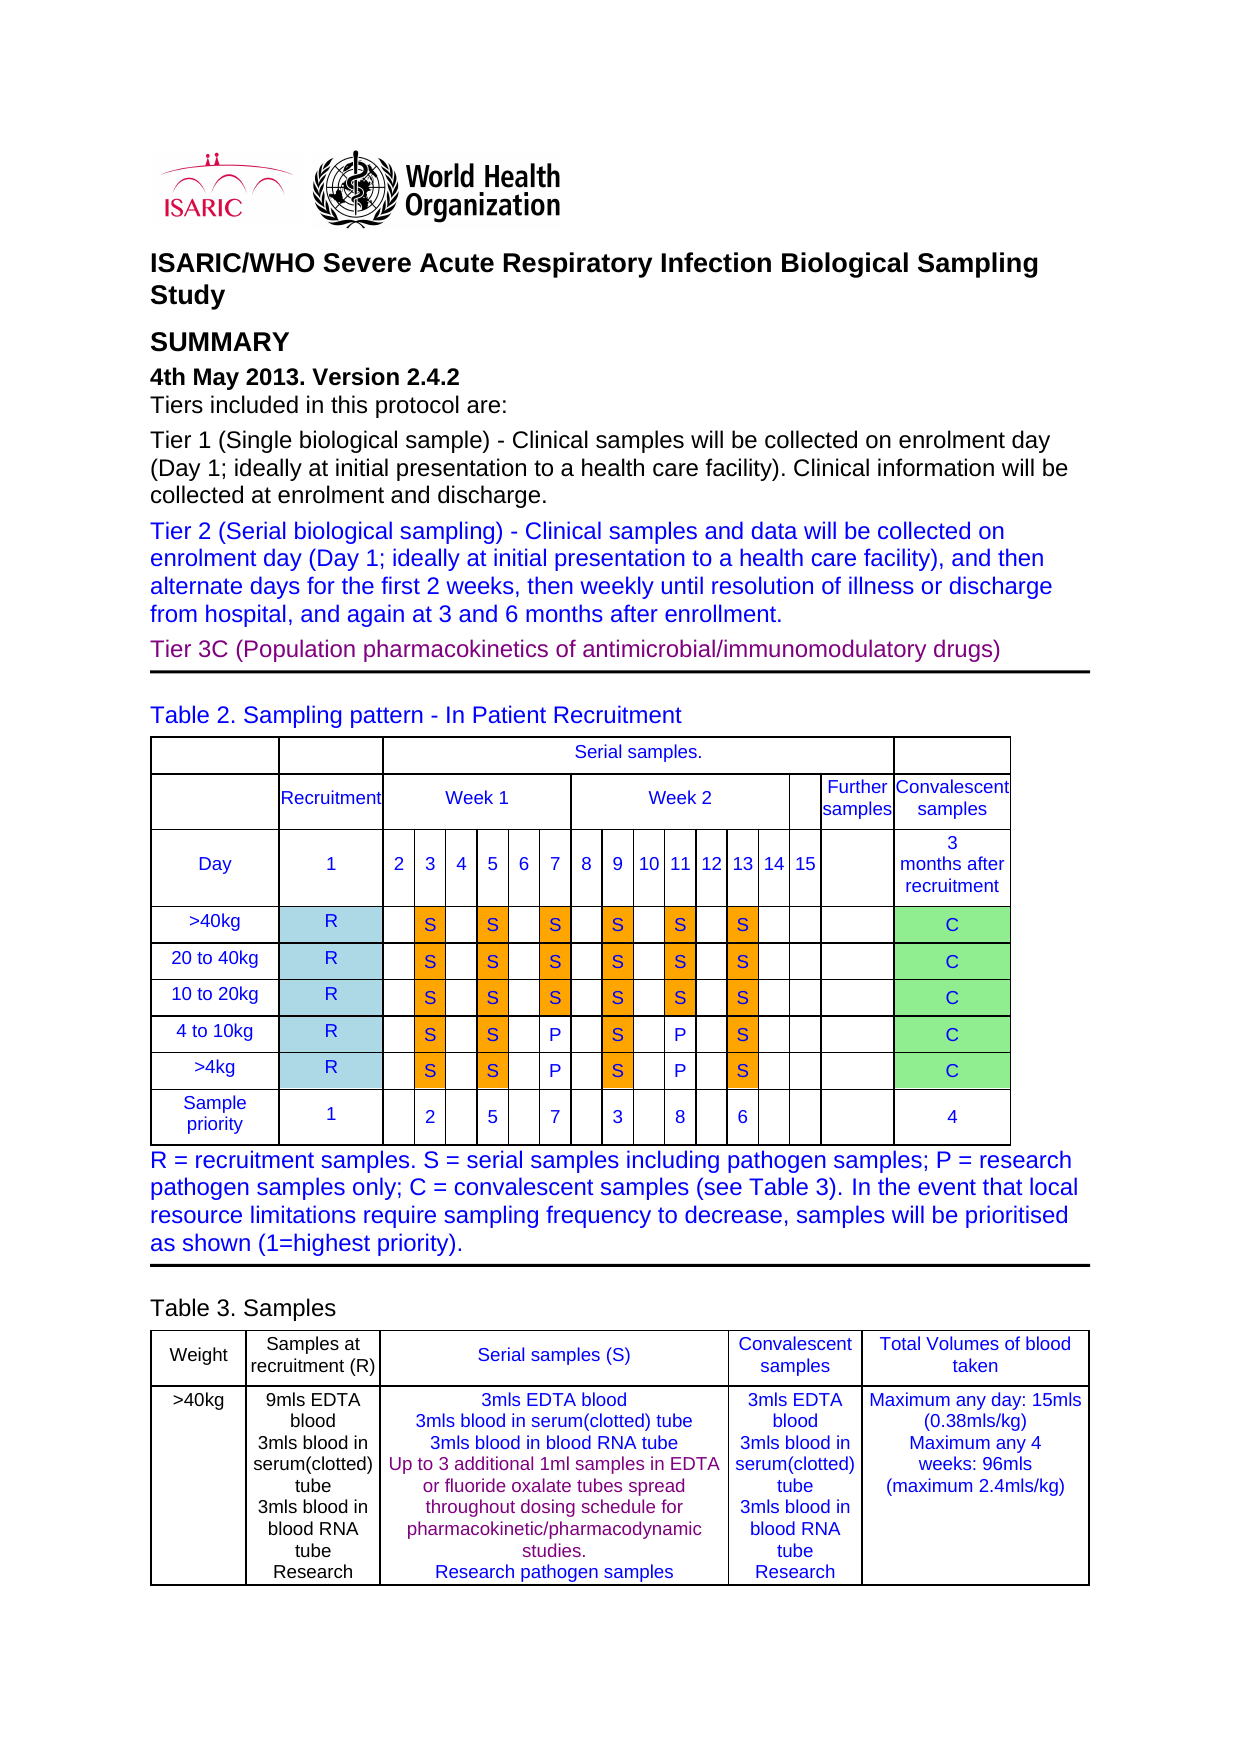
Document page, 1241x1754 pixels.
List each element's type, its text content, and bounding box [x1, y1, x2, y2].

table_cell C [895, 944, 1010, 979]
table_cell [634, 1017, 664, 1052]
table_cell C [895, 980, 1010, 1015]
table_cell S [665, 944, 695, 979]
table_cell S [728, 1017, 758, 1052]
table_header [152, 738, 278, 773]
table_cell S [478, 1053, 508, 1088]
table_cell [152, 775, 278, 828]
table_cell S [728, 980, 758, 1015]
table_cell 1 [280, 830, 382, 906]
table_cell P [540, 1053, 570, 1088]
table_cell [790, 1053, 820, 1088]
table_cell 10 to 20kg [152, 980, 278, 1015]
table_cell >40kg [152, 1387, 245, 1584]
table_header Total Volumes of blood taken [863, 1331, 1088, 1385]
table_cell [384, 907, 414, 942]
table_cell 3 [603, 1090, 633, 1144]
table_cell [822, 1053, 893, 1088]
table_cell [790, 775, 820, 828]
table_cell [509, 907, 539, 942]
table_cell S [728, 907, 758, 942]
table_cell [634, 944, 664, 979]
table_cell Convalescent samples [895, 775, 1010, 828]
table_cell S [478, 944, 508, 979]
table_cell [863, 1387, 1088, 1584]
table_cell [790, 980, 820, 1015]
table_cell [509, 1090, 539, 1144]
table_cell 2 [415, 1090, 445, 1144]
table_cell 10 [634, 830, 664, 906]
table_cell S [478, 907, 508, 942]
table_header [895, 738, 1010, 773]
table_cell [790, 907, 820, 942]
table_cell [822, 980, 893, 1015]
table_cell [446, 1053, 476, 1088]
table_cell [446, 907, 476, 942]
table_cell [634, 980, 664, 1015]
table_cell 4 to 10kg [152, 1017, 278, 1052]
table_cell 14 [759, 830, 789, 906]
table_cell S [415, 944, 445, 979]
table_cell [381, 1387, 728, 1584]
table_cell 8 [665, 1090, 695, 1144]
table_cell C [895, 1053, 1010, 1088]
table_cell [697, 1053, 726, 1088]
table_cell 9 [603, 830, 633, 906]
table_cell S [603, 1053, 633, 1088]
table_cell Recruitment [280, 775, 382, 828]
table_header Weight [152, 1331, 245, 1385]
table_cell [509, 1017, 539, 1052]
table_cell [697, 907, 726, 942]
text Tier 2 (Serial biological sampling) - Clinical samples and data will be collected on enrolment day (Day 1; ideally at initial presentation to a health care facility), and then alternate days for the first 2 weeks, then weekly until resolution of illness or discharge from hospital, and again at 3 and 6 months after enrollment. [150, 517, 1090, 627]
table_header Convalescent samples [729, 1331, 861, 1385]
table_cell [384, 1053, 414, 1088]
table_cell R [280, 944, 382, 979]
table_cell [634, 1053, 664, 1088]
table_cell S [603, 944, 633, 979]
table_cell [509, 944, 539, 979]
table_cell 15 [790, 830, 820, 906]
table_cell S [540, 907, 570, 942]
table_cell [446, 1017, 476, 1052]
table_cell S [540, 980, 570, 1015]
table_cell [572, 1090, 601, 1144]
table_cell R [280, 1017, 382, 1052]
table_cell [790, 1090, 820, 1144]
picture [150, 150, 307, 229]
table_cell S [415, 1017, 445, 1052]
table_cell S [415, 1053, 445, 1088]
table_header Samples at recruitment (R) [247, 1331, 379, 1385]
table_cell [509, 980, 539, 1015]
table_cell [697, 980, 726, 1015]
table_cell S [665, 907, 695, 942]
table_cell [729, 1387, 861, 1584]
table_cell 4 [446, 830, 476, 906]
table_cell [759, 944, 789, 979]
table_cell C [895, 907, 1010, 942]
table_cell S [603, 1017, 633, 1052]
table_cell Week 2 [572, 775, 789, 828]
picture [311, 150, 561, 229]
text Tier 1 (Single biological sample) - Clinical samples will be collected on enrolment day (Day 1; ideally at initial presentation to a health care facility). Clinical information will be collected at enrolment and discharge. [150, 426, 1090, 509]
table_cell [572, 1017, 601, 1052]
table_cell [759, 907, 789, 942]
table_cell P [540, 1017, 570, 1052]
table_cell 5 [478, 830, 508, 906]
table_cell 13 [728, 830, 758, 906]
table_cell [759, 980, 789, 1015]
table_cell [572, 944, 601, 979]
table_cell [509, 1053, 539, 1088]
table_cell [697, 944, 726, 979]
table_cell S [478, 1017, 508, 1052]
table_cell 4 [895, 1090, 1010, 1144]
table_cell [446, 1090, 476, 1144]
table_cell 2 [384, 830, 414, 906]
text Table 2. Sampling pattern - In Patient Recruitment [150, 701, 1090, 728]
table_cell S [603, 980, 633, 1015]
table_cell >4kg [152, 1053, 278, 1088]
table_cell 5 [478, 1090, 508, 1144]
table_cell [384, 1090, 414, 1144]
table_cell 11 [665, 830, 695, 906]
table_cell 1 [280, 1090, 382, 1144]
table_cell 20 to 40kg [152, 944, 278, 979]
text R = recruitment samples. S = serial samples including pathogen samples; P = research pathogen samples only; C = convalescent samples (see Table 3). In the event that local resource limitations require sampling frequency to decrease, samples will be prioritised as shown (1=highest priority). [150, 1146, 1090, 1256]
table_cell [634, 907, 664, 942]
table_cell R [280, 907, 382, 942]
table_cell [790, 1017, 820, 1052]
table_cell [697, 1090, 726, 1144]
table_cell [822, 1017, 893, 1052]
table_cell [384, 980, 414, 1015]
text ISARIC/WHO Severe Acute Respiratory Infection Biological Sampling Study [150, 247, 1090, 310]
table_cell [697, 1017, 726, 1052]
table_cell [822, 907, 893, 942]
table_cell 12 [697, 830, 726, 906]
table_cell Day [152, 830, 278, 906]
text Tier 3C (Population pharmacokinetics of antimicrobial/immunomodulatory drugs) [150, 635, 1090, 662]
table_cell S [478, 980, 508, 1015]
text 4th May 2013. Version 2.4.2 [150, 363, 1090, 391]
table_cell 6 [728, 1090, 758, 1144]
table_cell Week 1 [384, 775, 570, 828]
table_cell S [603, 907, 633, 942]
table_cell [247, 1387, 379, 1584]
table_cell [759, 1090, 789, 1144]
table_cell [634, 1090, 664, 1144]
table_cell 3 [415, 830, 445, 906]
table_header Serial samples (S) [381, 1331, 728, 1385]
table_cell Further samples [822, 775, 893, 828]
table_cell [572, 980, 601, 1015]
text Table 3. Samples [150, 1294, 1090, 1322]
table_cell [790, 944, 820, 979]
table_cell [572, 1053, 601, 1088]
table_cell S [665, 980, 695, 1015]
table_cell 3 months after recruitment [895, 830, 1010, 906]
table_cell [446, 980, 476, 1015]
table_cell [384, 1017, 414, 1052]
table_cell [759, 1017, 789, 1052]
table_cell 7 [540, 830, 570, 906]
table_cell R [280, 1053, 382, 1088]
table_cell [446, 944, 476, 979]
table_cell S [728, 944, 758, 979]
table_cell R [280, 980, 382, 1015]
table_cell 8 [572, 830, 601, 906]
table_header [280, 738, 382, 773]
table_cell [822, 830, 893, 906]
table_cell S [415, 980, 445, 1015]
table_cell Sample priority [152, 1090, 278, 1144]
table_header Serial samples. [384, 738, 893, 773]
table_cell 7 [540, 1090, 570, 1144]
table_cell S [415, 907, 445, 942]
table_cell S [728, 1053, 758, 1088]
table_cell >40kg [152, 907, 278, 942]
text SUMMARY [150, 326, 1090, 357]
table_cell [384, 944, 414, 979]
table_cell P [665, 1017, 695, 1052]
table_cell [822, 944, 893, 979]
table_cell [572, 907, 601, 942]
table_cell 6 [509, 830, 539, 906]
table_cell [822, 1090, 893, 1144]
table_cell C [895, 1017, 1010, 1052]
table_cell P [665, 1053, 695, 1088]
table_cell S [540, 944, 570, 979]
text Tiers included in this protocol are: [150, 391, 1090, 418]
table_cell [759, 1053, 789, 1088]
